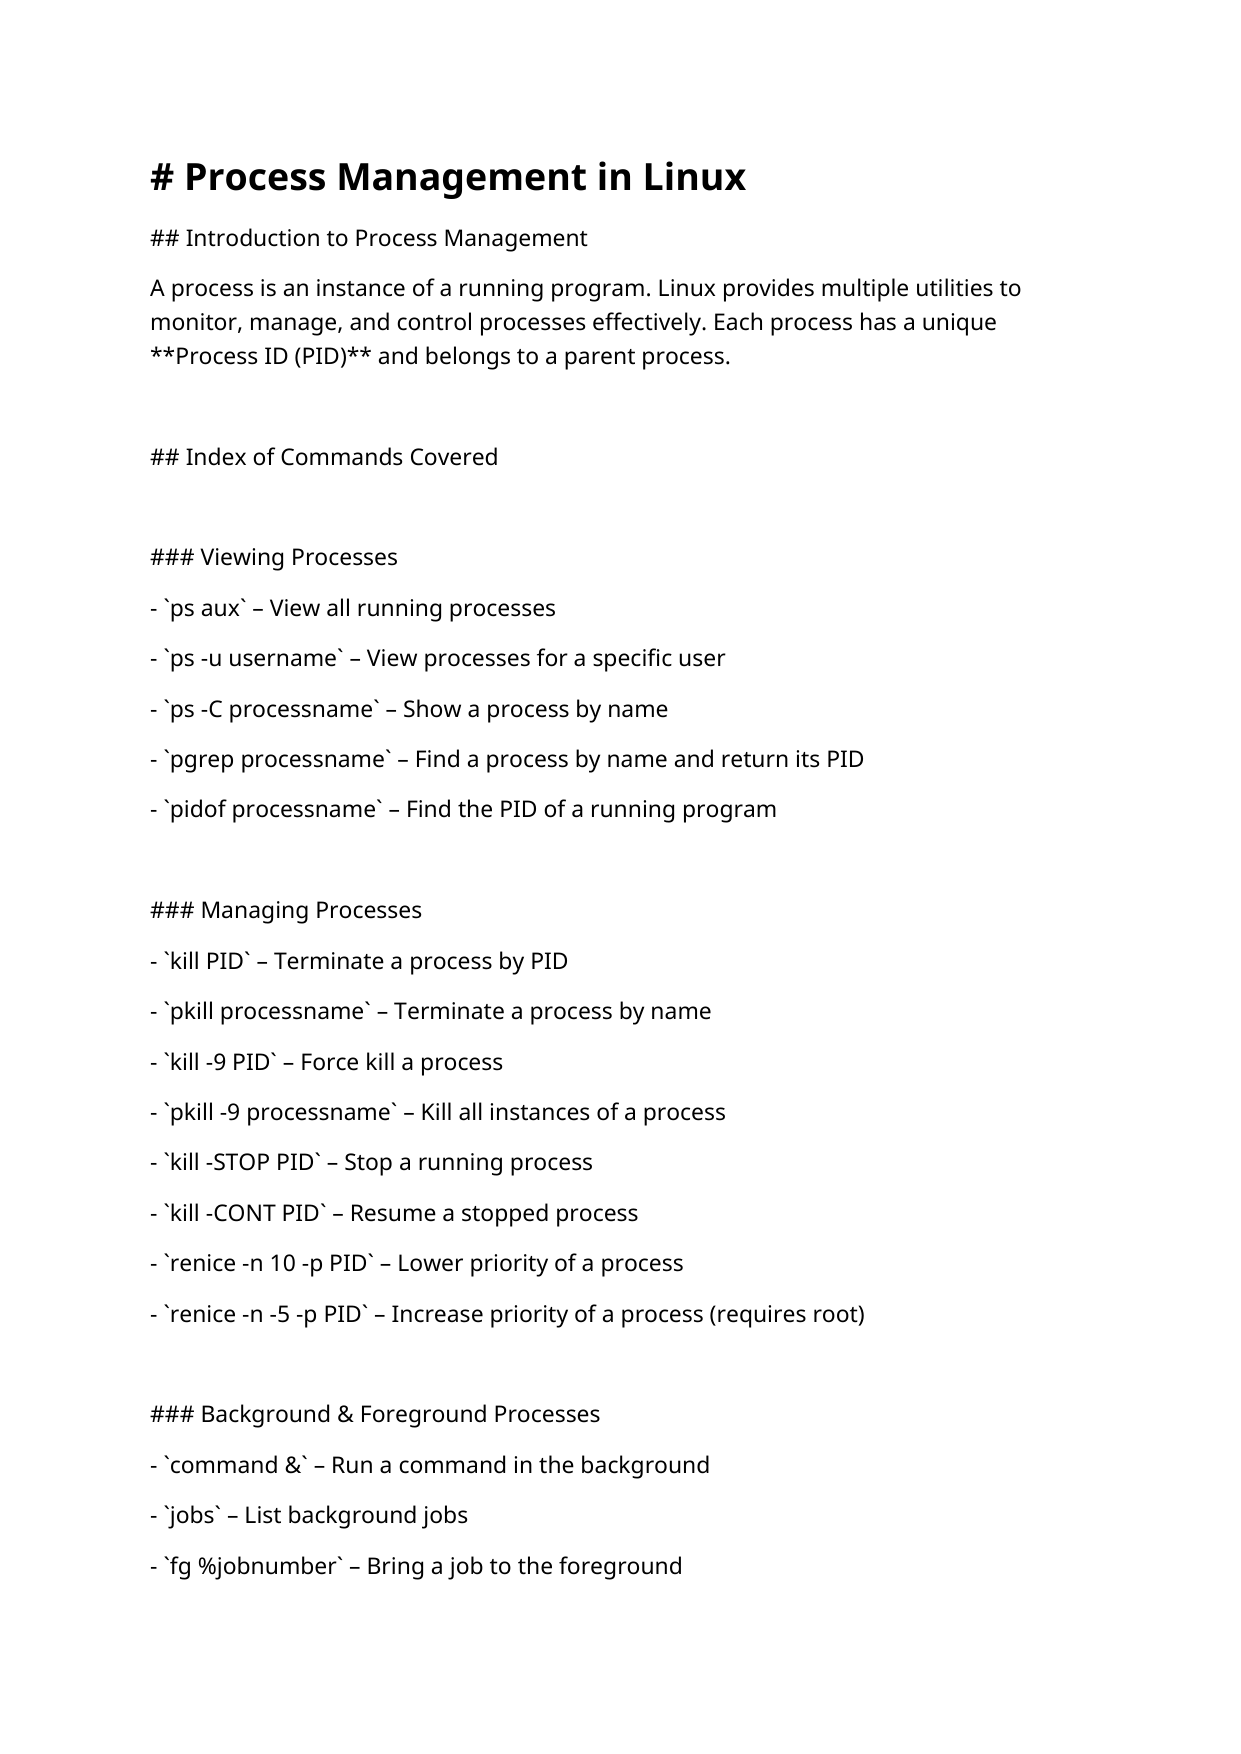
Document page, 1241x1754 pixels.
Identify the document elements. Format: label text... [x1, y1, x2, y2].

text - `kill -STOP PID` – Stop a running process [150, 1146, 1090, 1178]
text - `pidof processname` – Find the PID of a running program [150, 793, 1090, 825]
text - `kill -9 PID` – Force kill a process [150, 1046, 1090, 1077]
text - `kill PID` – Terminate a process by PID [150, 945, 1090, 976]
text - `jobs` – List background jobs [150, 1499, 1090, 1531]
text - `kill -CONT PID` – Resume a stopped process [150, 1197, 1090, 1228]
text - `pkill processname` – Terminate a process by name [150, 995, 1090, 1026]
text A process is an instance of a running program. Linux provides multiple utilities to monitor, manage, and control processes effectively. Each process has a unique **Process ID (PID)** and belongs to a parent process. [150, 272, 1090, 371]
text - `ps aux` – View all running processes [150, 592, 1090, 623]
text - `ps -u username` – View processes for a specific user [150, 642, 1090, 673]
text - `ps -C processname` – Show a process by name [150, 693, 1090, 724]
text ## Index of Commands Covered [150, 441, 1090, 472]
text - `pkill -9 processname` – Kill all instances of a process [150, 1096, 1090, 1127]
text ### Managing Processes [150, 894, 1090, 926]
text - `fg %jobnumber` – Bring a job to the foreground [150, 1550, 1090, 1581]
text # Process Management in Linux [150, 150, 1090, 201]
text - `renice -n -5 -p PID` – Increase priority of a process (requires root) [150, 1298, 1090, 1329]
text - `pgrep processname` – Find a process by name and return its PID [150, 743, 1090, 774]
text ## Introduction to Process Management [150, 222, 1090, 253]
text - `renice -n 10 -p PID` – Lower priority of a process [150, 1247, 1090, 1278]
text ### Background & Foreground Processes [150, 1398, 1090, 1430]
text - `command &` – Run a command in the background [150, 1449, 1090, 1480]
text ### Viewing Processes [150, 541, 1090, 573]
